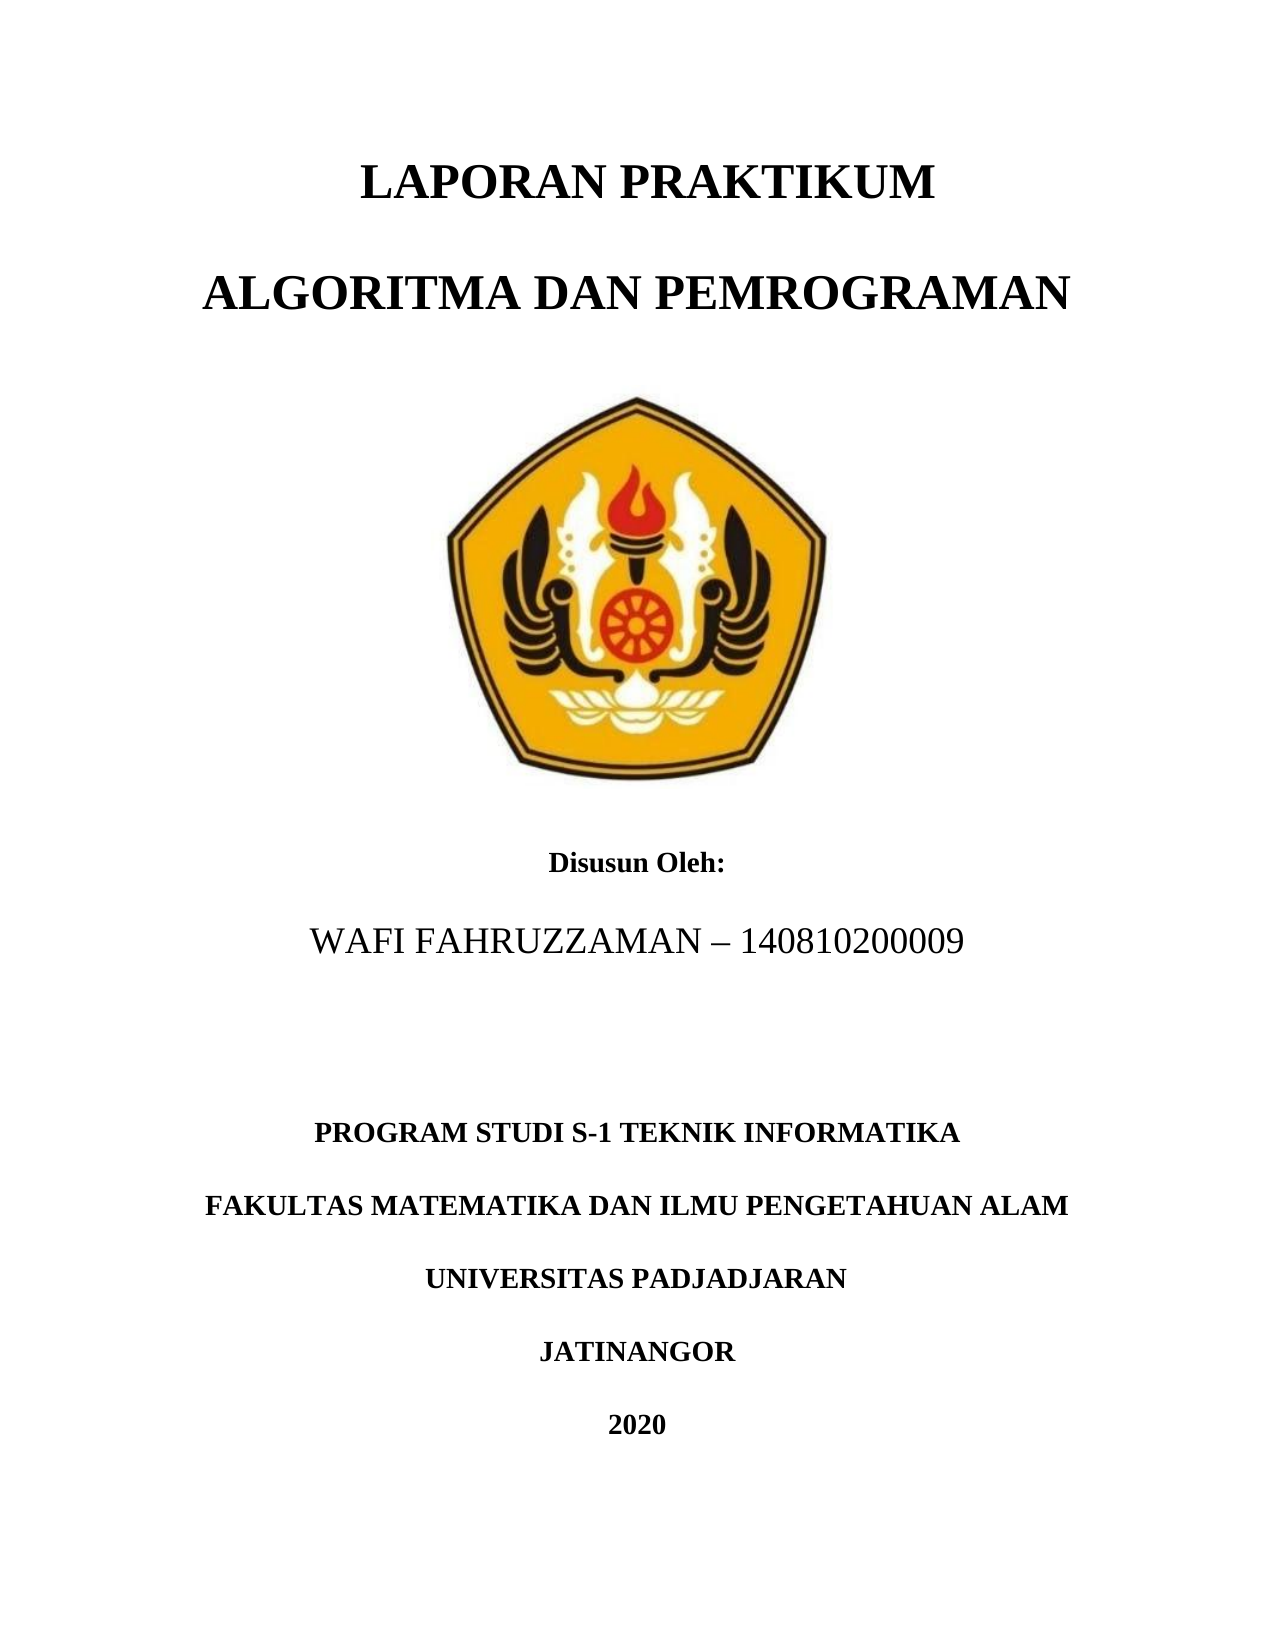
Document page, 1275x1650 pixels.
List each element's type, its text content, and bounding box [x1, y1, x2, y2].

text Disusun Oleh: [199, 845, 1074, 879]
picture [430, 385, 835, 789]
subtitle LAPORAN PRAKTIKUM [199, 152, 1074, 209]
text 2020 [199, 1407, 1074, 1441]
text UNIVERSITAS PADJADJARAN JATINANGOR [425, 1261, 849, 1368]
text ALGORITMA DAN PEMROGRAMAN [199, 263, 1073, 320]
text WAFI FAHRUZZAMAN – 140810200009 [199, 918, 1074, 962]
text PROGRAM STUDI S-1 TEKNIK INFORMATIKA FAKULTAS MATEMATIKA DAN ILMU PENGETAHUAN ALAM [205, 1115, 1096, 1222]
